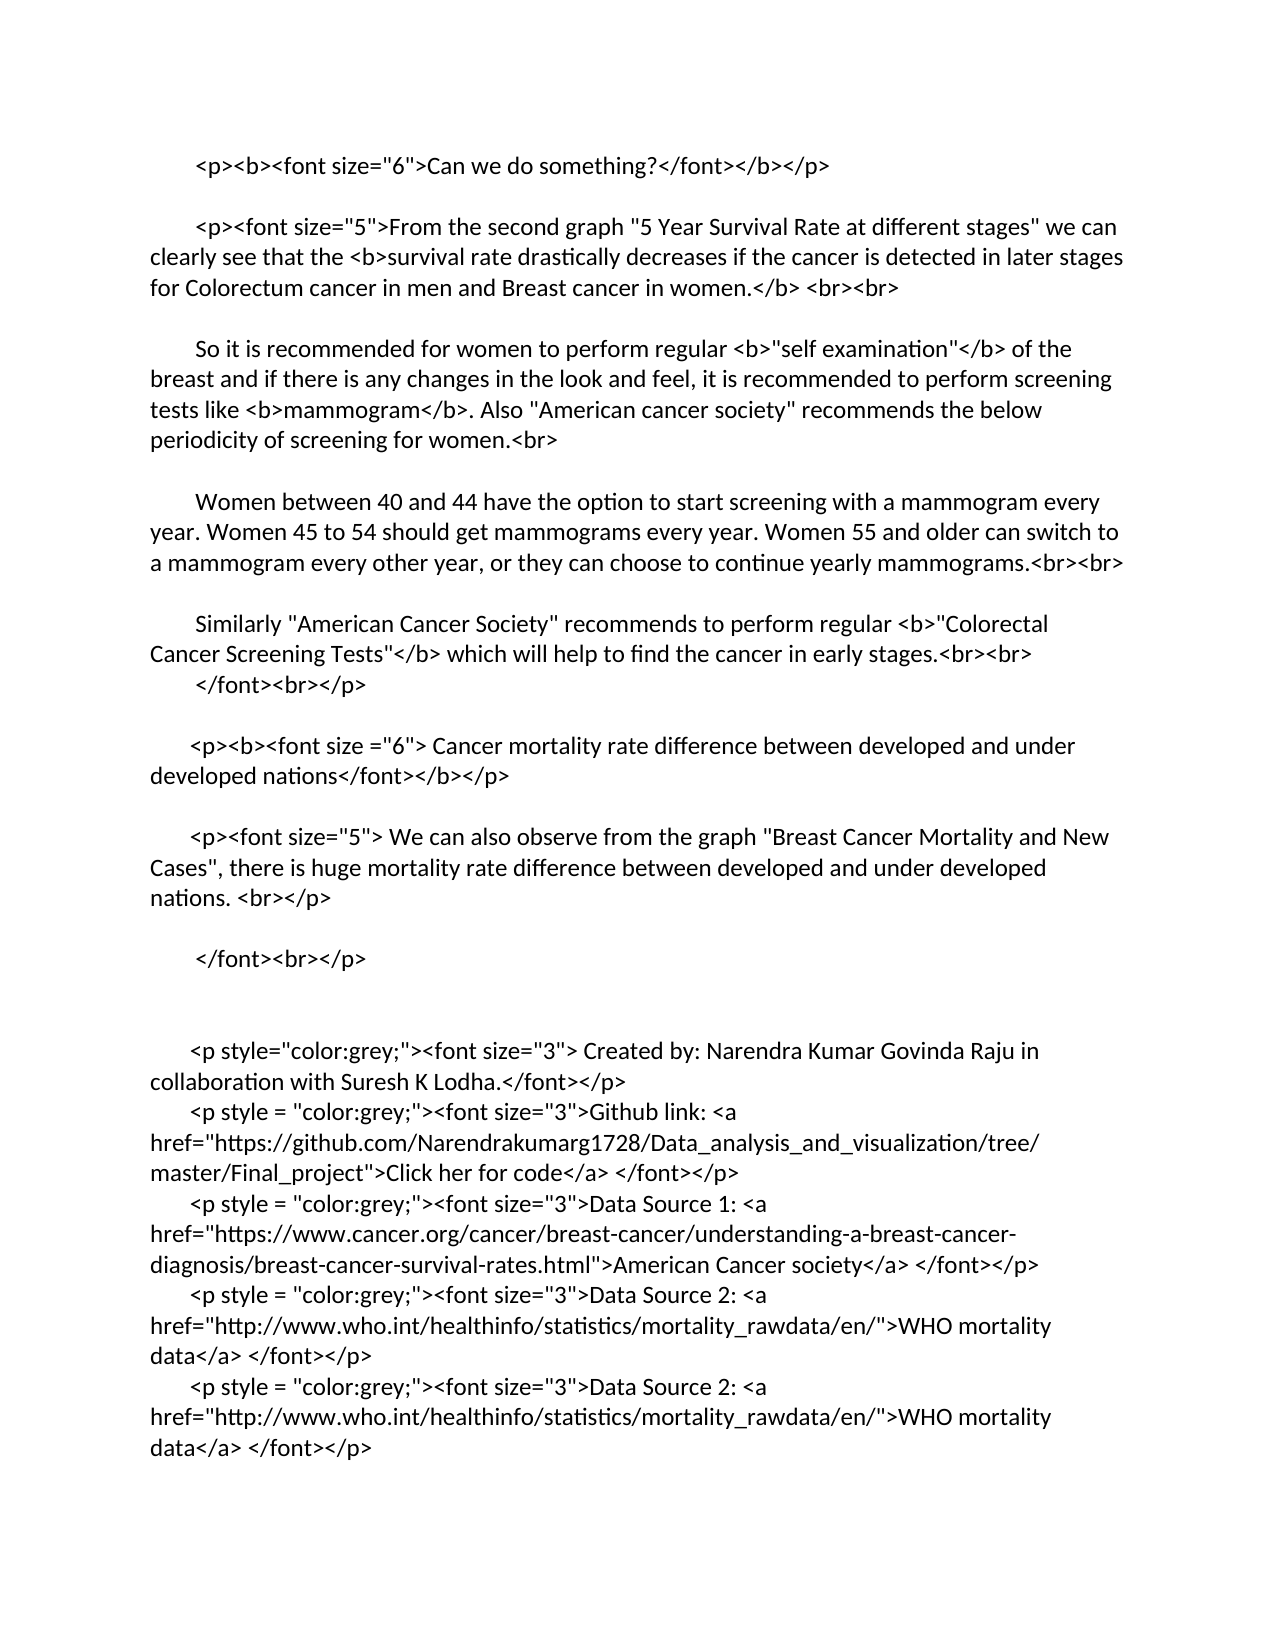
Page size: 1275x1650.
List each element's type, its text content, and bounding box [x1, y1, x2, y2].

text <p style = "color:grey;"><font size="3">Data Source 2: <a href="http://www.who.int/healthinfo/statistics/mortality_rawdata/en/">WHO mortality data</a> </font></p> [150, 1371, 1125, 1462]
text <p><font size="5">From the second graph "5 Year Survival Rate at different stages" we can clearly see that the <b>survival rate drastically decreases if the cancer is detected in later stages for Colorectum cancer in men and Breast cancer in women.</b> <br><br> [150, 211, 1125, 303]
text </font><br></p> [150, 943, 1125, 974]
text <p style = "color:grey;"><font size="3">Data Source 1: <a href="https://www.cancer.org/cancer/breast-cancer/understanding-a-breast-cancer-diagnosis/breast-cancer-survival-rates.html">American Cancer society</a> </font></p> [150, 1188, 1125, 1279]
text Similarly "American Cancer Society" recommends to perform regular <b>"Colorectal Cancer Screening Tests"</b> which will help to find the cancer in early stages.<br><br> [150, 608, 1125, 669]
text <p style = "color:grey;"><font size="3">Github link: <a href="https://github.com/Narendrakumarg1728/Data_analysis_and_visualization/tree/master/Final_project">Click her for code</a> </font></p> [150, 1096, 1125, 1188]
text <p><b><font size ="6"> Cancer mortality rate difference between developed and under developed nations</font></b></p> [150, 730, 1125, 791]
text So it is recommended for women to perform regular <b>"self examination"</b> of the breast and if there is any changes in the look and feel, it is recommended to perform screening tests like <b>mammogram</b>. Also "American cancer society" recommends the below periodicity of screening for women.<br> [150, 333, 1125, 455]
text <p><b><font size="6">Can we do something?</font></b></p> [150, 150, 1125, 181]
text </font><br></p> [150, 669, 1125, 699]
text <p style="color:grey;"><font size="3"> Created by: Narendra Kumar Govinda Raju in collaboration with Suresh K Lodha.</font></p> [150, 1035, 1125, 1096]
text Women between 40 and 44 have the option to start screening with a mammogram every year. Women 45 to 54 should get mammograms every year. Women 55 and older can switch to a mammogram every other year, or they can choose to continue yearly mammograms.<br><br> [150, 486, 1125, 577]
text <p style = "color:grey;"><font size="3">Data Source 2: <a href="http://www.who.int/healthinfo/statistics/mortality_rawdata/en/">WHO mortality data</a> </font></p> [150, 1279, 1125, 1371]
text <p><font size="5"> We can also observe from the graph "Breast Cancer Mortality and New Cases", there is huge mortality rate difference between developed and under developed nations. <br></p> [150, 821, 1125, 913]
